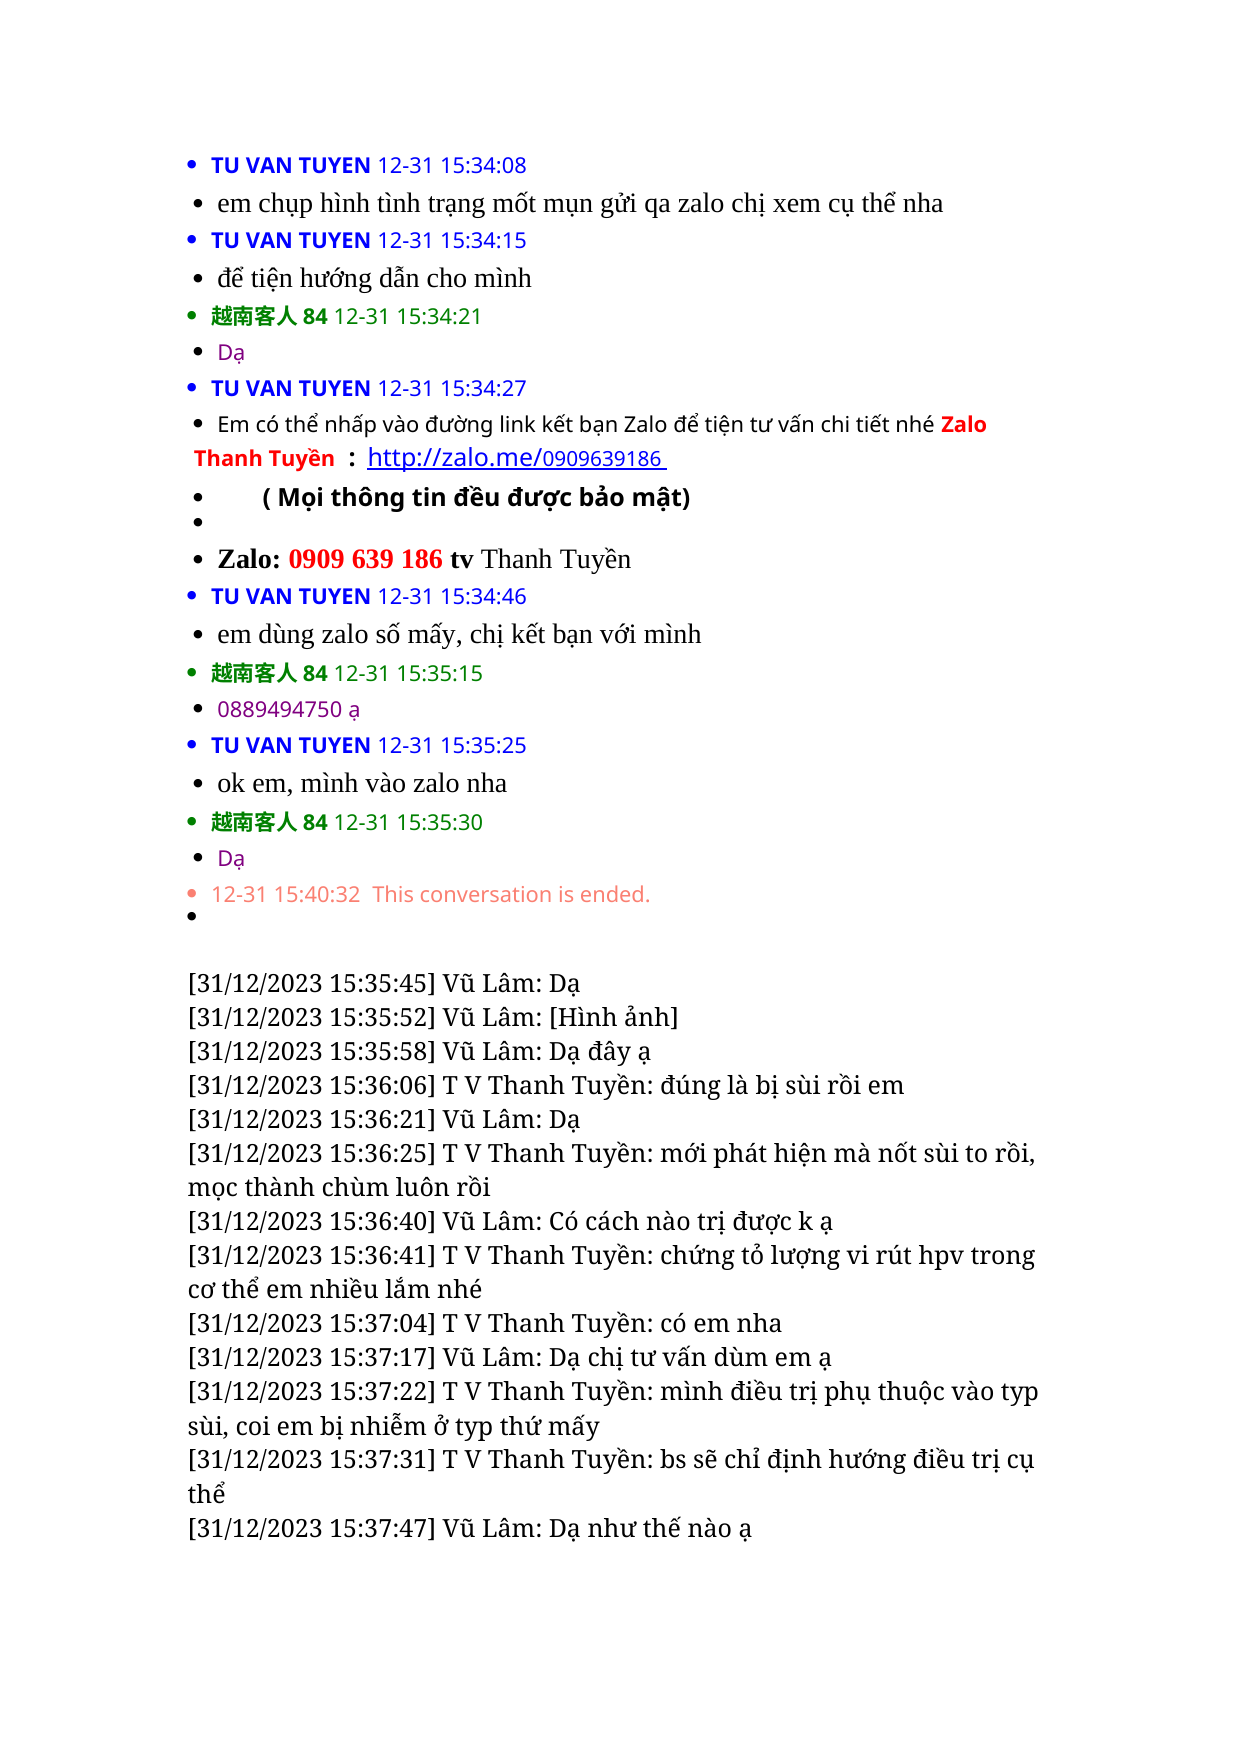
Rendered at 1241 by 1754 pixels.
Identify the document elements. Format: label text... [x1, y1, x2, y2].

text · 12-31 15:40:32 This conversation is ended. [187, 879, 1053, 908]
text [31/12/2023 15:36:25] T V Thanh Tuyền: mới phát hiện mà nốt sùi to rồi, mọc thành chùm luôn rồi [187, 1136, 1053, 1204]
text · [194, 514, 1053, 536]
text · Zalo: 0909 639 186 tv Thanh Tuyền [194, 543, 1053, 575]
text [31/12/2023 15:36:06] T V Thanh Tuyền: đúng là bị sùi rồi em [187, 1067, 1053, 1102]
text · TU VAN TUYEN 12-31 15:35:25 [187, 730, 1053, 760]
text [31/12/2023 15:37:04] T V Thanh Tuyền: có em nha [187, 1306, 1053, 1340]
text [31/12/2023 15:35:52] Vũ Lâm: [Hình ảnh] [187, 999, 1053, 1033]
text [31/12/2023 15:37:47] Vũ Lâm: Dạ như thế nào ạ [187, 1510, 1053, 1544]
text [31/12/2023 15:35:45] Vũ Lâm: Dạ [187, 965, 1053, 999]
text [31/12/2023 15:36:41] T V Thanh Tuyền: chứng tỏ lượng vi rút hpv trong cơ thể em nhiều lắm nhé [187, 1238, 1053, 1306]
text · Dạ [194, 843, 1046, 872]
text · em chụp hình tình trạng mốt mụn gửi qa zalo chị xem cụ thể nha [194, 186, 1053, 218]
text · TU VAN TUYEN 12-31 15:34:46 [187, 581, 1053, 611]
text · 越南客人84 12-31 15:34:21 [187, 299, 1053, 331]
text · Em có thể nhấp vào đường link kết bạn Zalo để tiện tư vấn chi tiết nhé Zalo Thanh Tuyền : http://zalo.me/0909639186 [194, 409, 1046, 473]
text · 0889494750 ạ [194, 694, 1046, 724]
text [31/12/2023 15:37:22] T V Thanh Tuyền: mình điều trị phụ thuộc vào typ sùi, coi em bị nhiễm ở typ thứ mấy [187, 1374, 1053, 1442]
text · TU VAN TUYEN 12-31 15:34:15 [187, 225, 1053, 254]
text · ok em, mình vào zalo nha [194, 766, 1053, 798]
text [31/12/2023 15:35:58] Vũ Lâm: Dạ đây ạ [187, 1033, 1053, 1067]
text · Dạ [194, 337, 1046, 367]
text [31/12/2023 15:37:31] T V Thanh Tuyền: bs sẽ chỉ định hướng điều trị cụ thể [187, 1442, 1053, 1510]
text · TU VAN TUYEN 12-31 15:34:08 [187, 150, 1053, 180]
text [31/12/2023 15:36:40] Vũ Lâm: Có cách nào trị được k ạ [187, 1204, 1053, 1238]
text · ( Mọi thông tin đều được bảo mật) [194, 479, 1053, 514]
text [31/12/2023 15:37:17] Vũ Lâm: Dạ chị tư vấn dùm em ạ [187, 1340, 1053, 1374]
text · để tiện hướng dẫn cho mình [194, 261, 1053, 293]
text · 越南客人84 12-31 15:35:30 [187, 805, 1053, 836]
text [31/12/2023 15:36:21] Vũ Lâm: Dạ [187, 1102, 1053, 1136]
text · em dùng zalo số mấy, chị kết bạn với mình [194, 617, 1053, 650]
text · 越南客人84 12-31 15:35:15 [187, 656, 1053, 688]
text · TU VAN TUYEN 12-31 15:34:27 [187, 373, 1053, 403]
text · [187, 908, 1053, 931]
